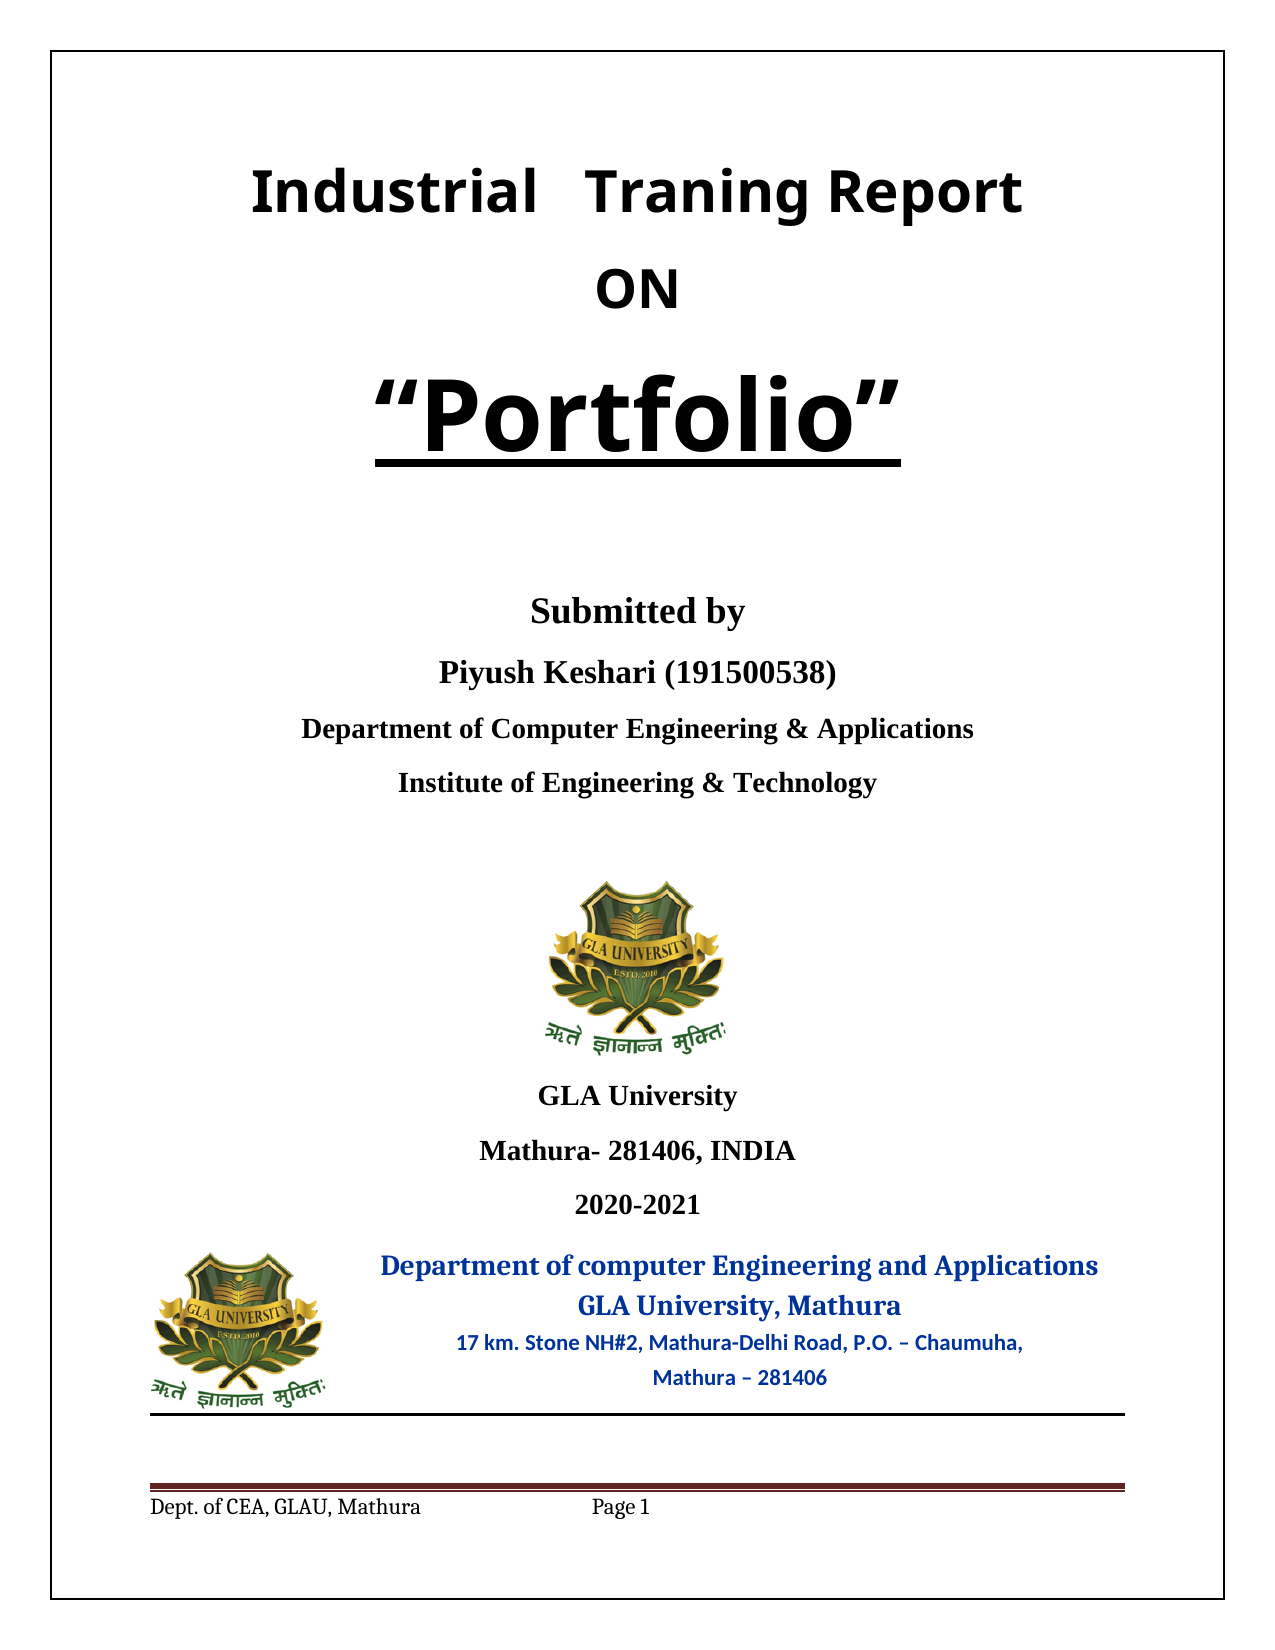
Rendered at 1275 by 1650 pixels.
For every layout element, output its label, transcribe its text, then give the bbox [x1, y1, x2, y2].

text ON [150, 250, 1125, 324]
text 2020-2021 [150, 1187, 1125, 1221]
text Institute of Engineering & Technology [150, 766, 1125, 799]
picture [150, 1241, 330, 1411]
text Submitted by [150, 588, 1125, 631]
text Department of Computer Engineering & Applications [150, 711, 1125, 745]
text Mathura- 281406, INDIA [150, 1133, 1125, 1166]
text “Portfolio” [150, 345, 1125, 481]
text Industrial Traning Report [150, 150, 1125, 229]
text Piyush Keshari (191500538) [150, 652, 1125, 690]
text GLA University [150, 1078, 1125, 1112]
picture [544, 868, 731, 1058]
